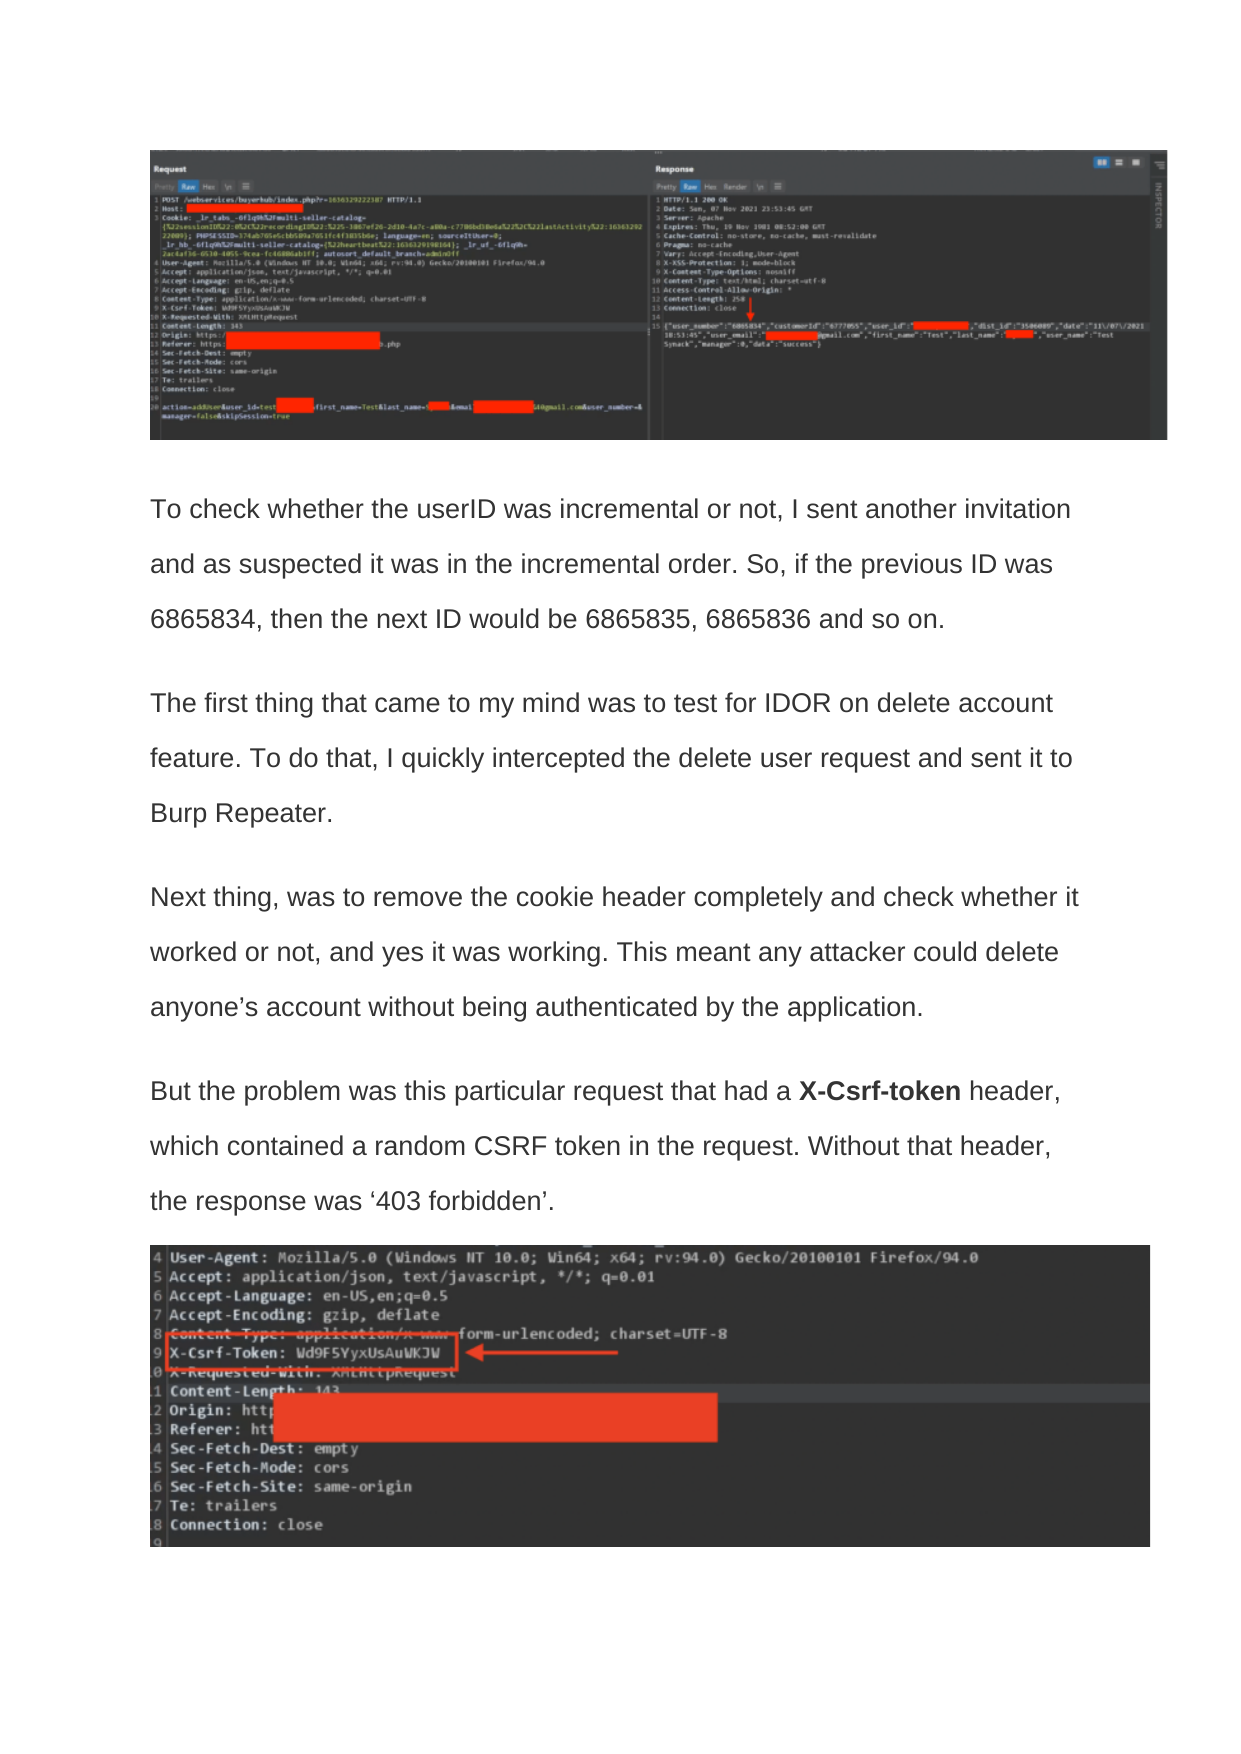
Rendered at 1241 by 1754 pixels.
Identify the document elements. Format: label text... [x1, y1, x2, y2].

text The first thing that came to my mind was to test for IDOR on delete account feature. To do that, I quickly intercepted the delete user request and sent it to Burp Repeater. [150, 663, 1090, 828]
text But the problem was this particular request that had a X-Csrf-token header, which contained a random CSRF token in the request. Without that header, the response was ‘403 forbidden’. [150, 1052, 1090, 1217]
text To check whether the userID was incremental or not, I sent another invitation and as suspected it was in the incremental order. So, if the previous ID was 6865834, then the next ID would be 6865835, 6865836 and so on. [150, 469, 1090, 634]
picture [150, 150, 1168, 440]
picture [150, 1245, 1150, 1547]
text Next thing, was to remove the cookie header completely and check whether it worked or not, and yes it was working. This meant any attacker could delete anyone’s account without being authenticated by the application. [150, 857, 1090, 1022]
